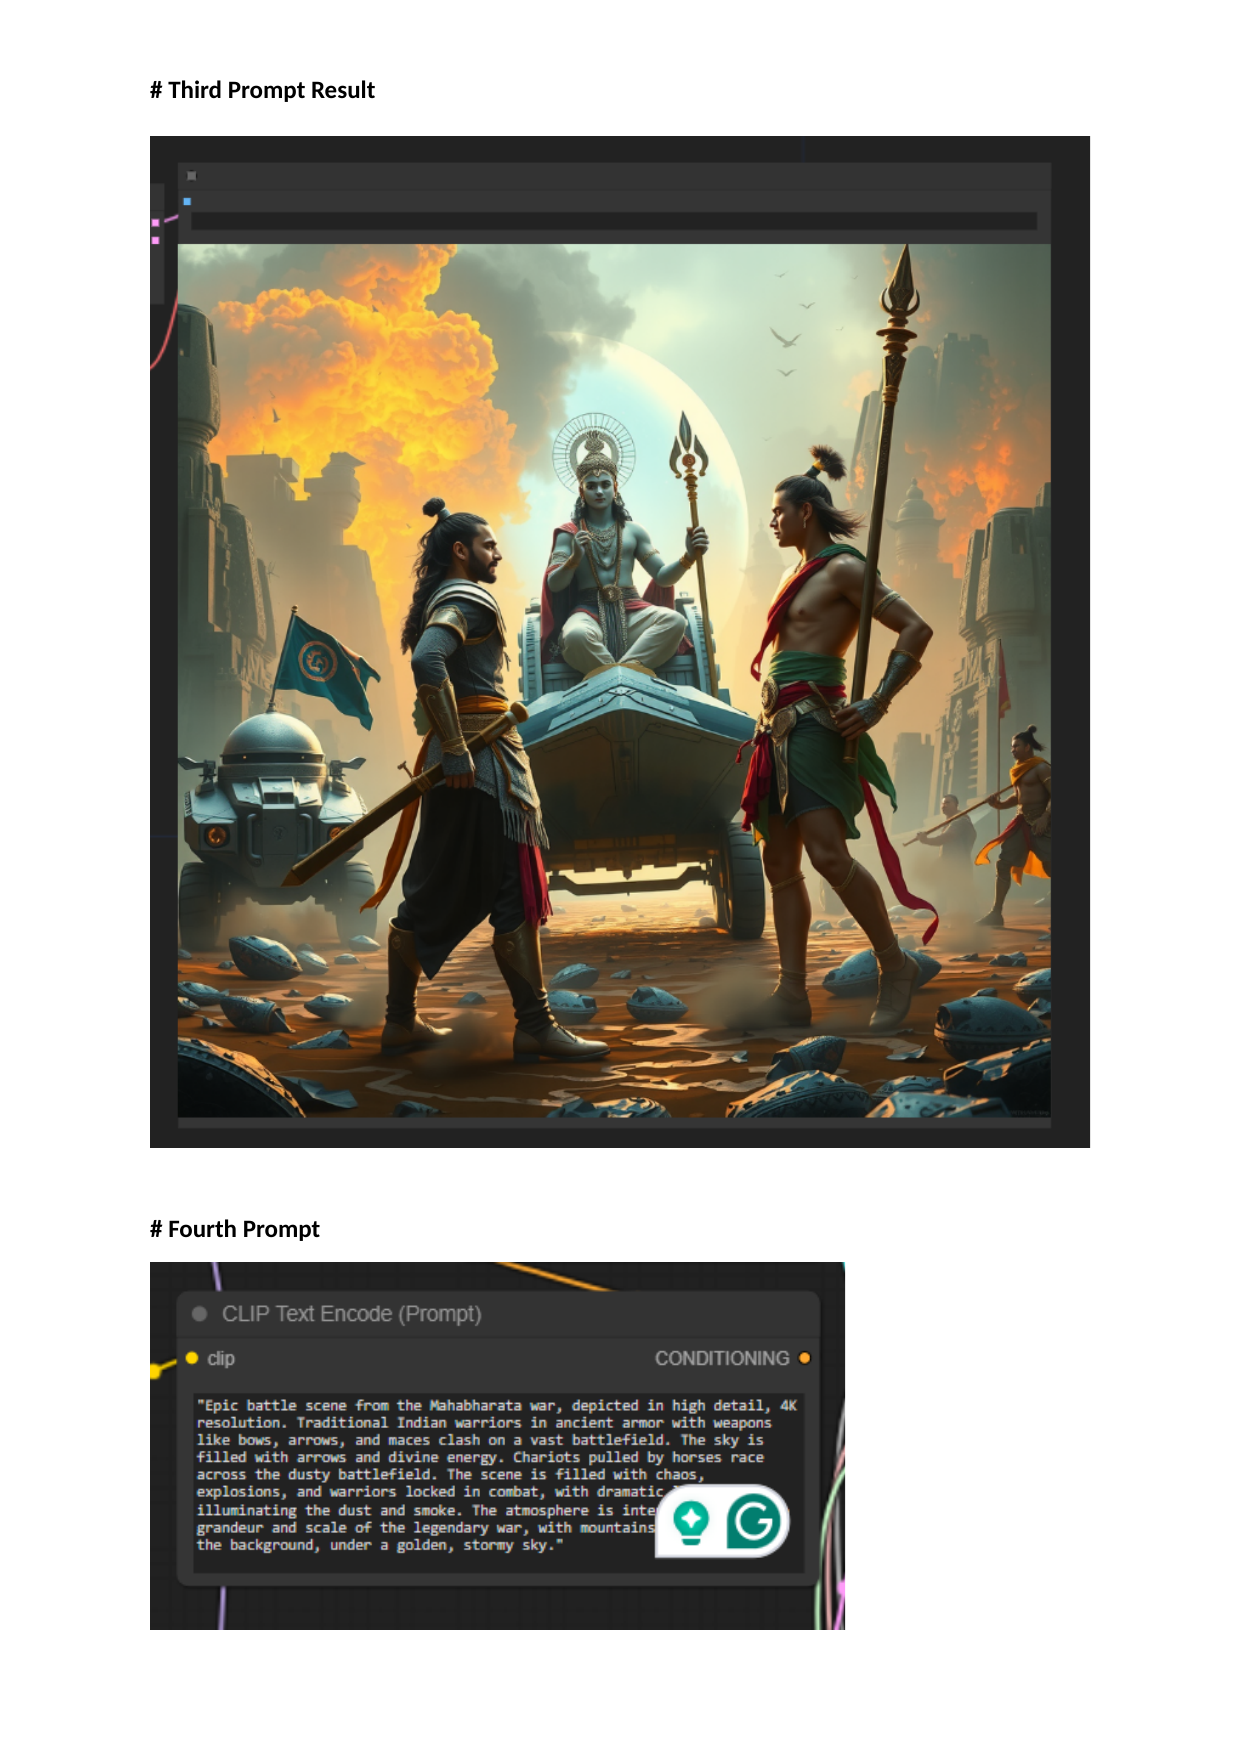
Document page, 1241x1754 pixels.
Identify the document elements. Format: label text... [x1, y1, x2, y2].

text # Fourth Prompt [150, 1213, 1090, 1243]
picture [150, 1262, 846, 1630]
text # Third Prompt Result [150, 74, 1090, 136]
picture [150, 136, 1091, 1148]
